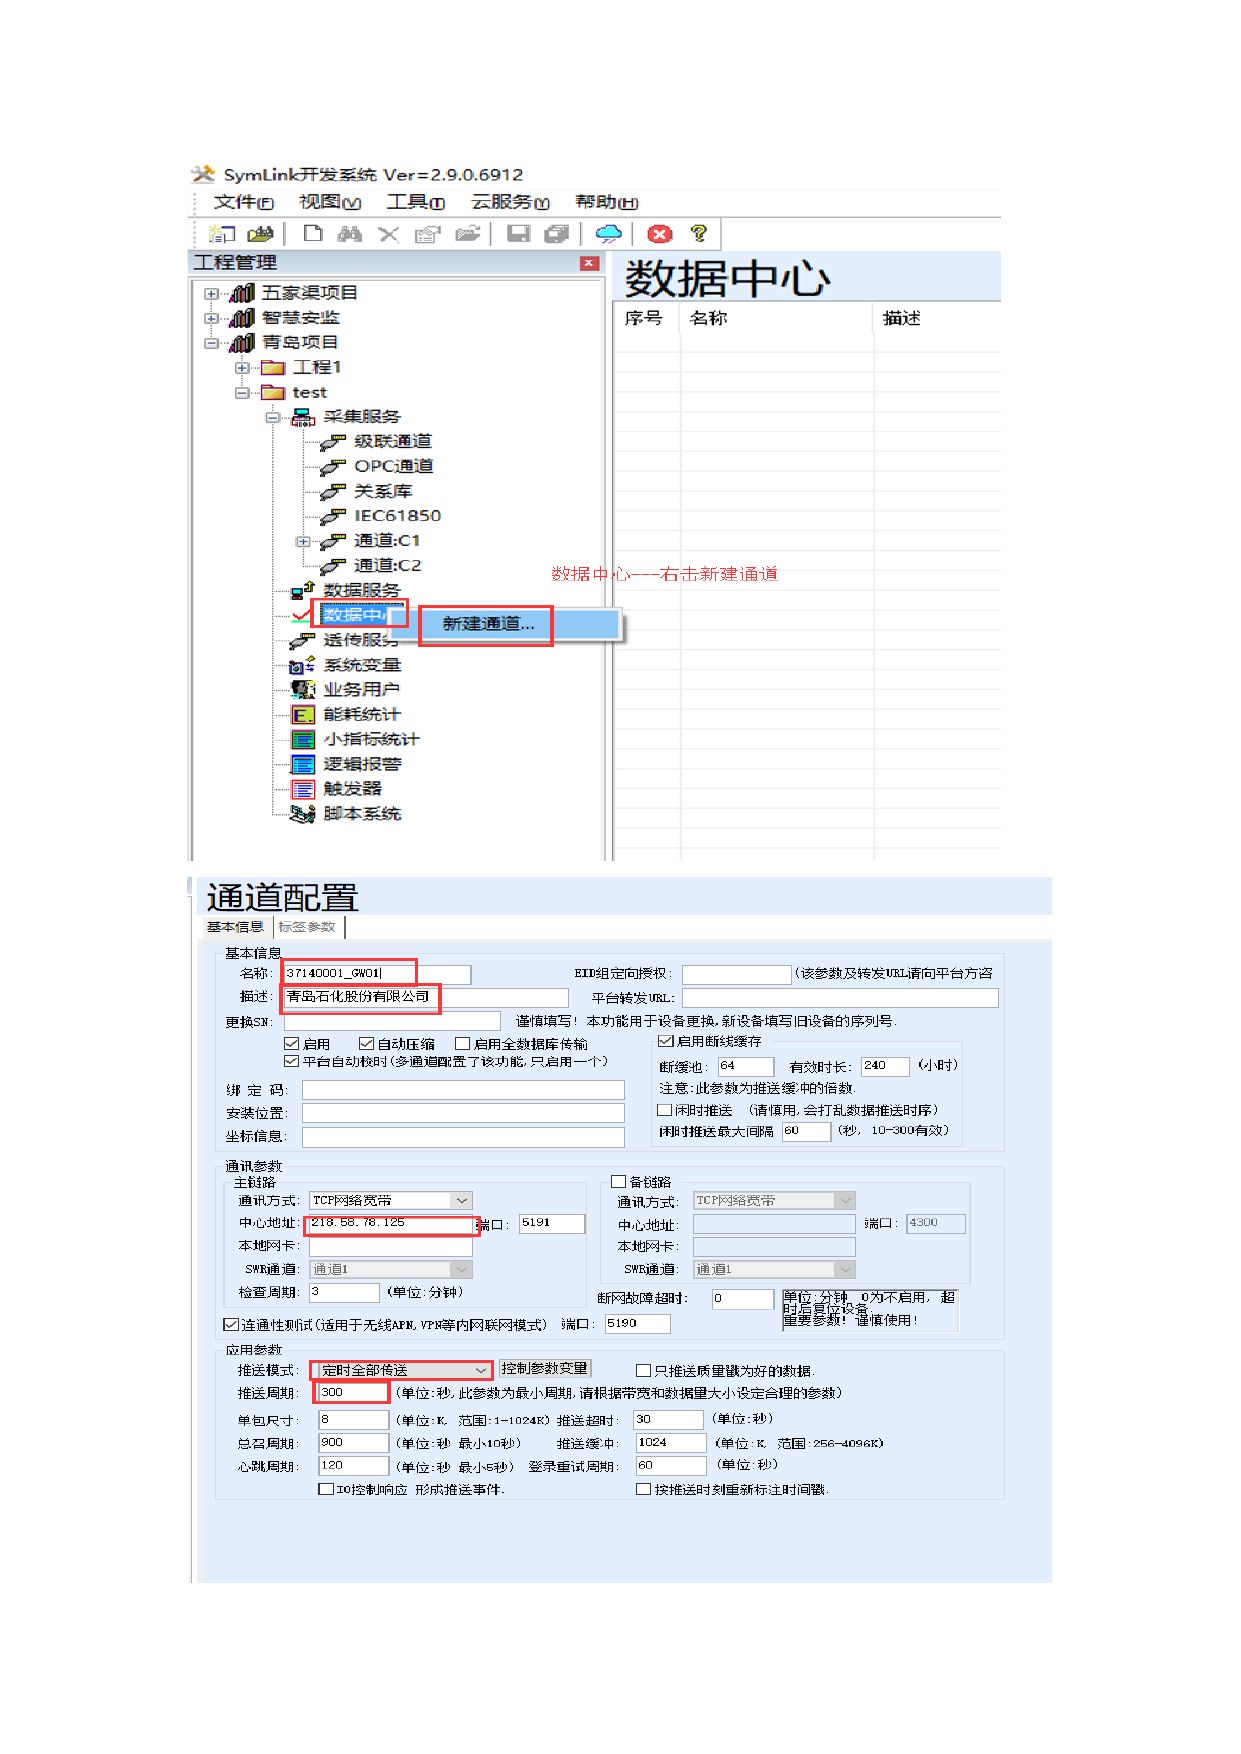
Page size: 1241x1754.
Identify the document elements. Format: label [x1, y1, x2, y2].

picture [187, 162, 1005, 861]
picture [187, 877, 1053, 1583]
